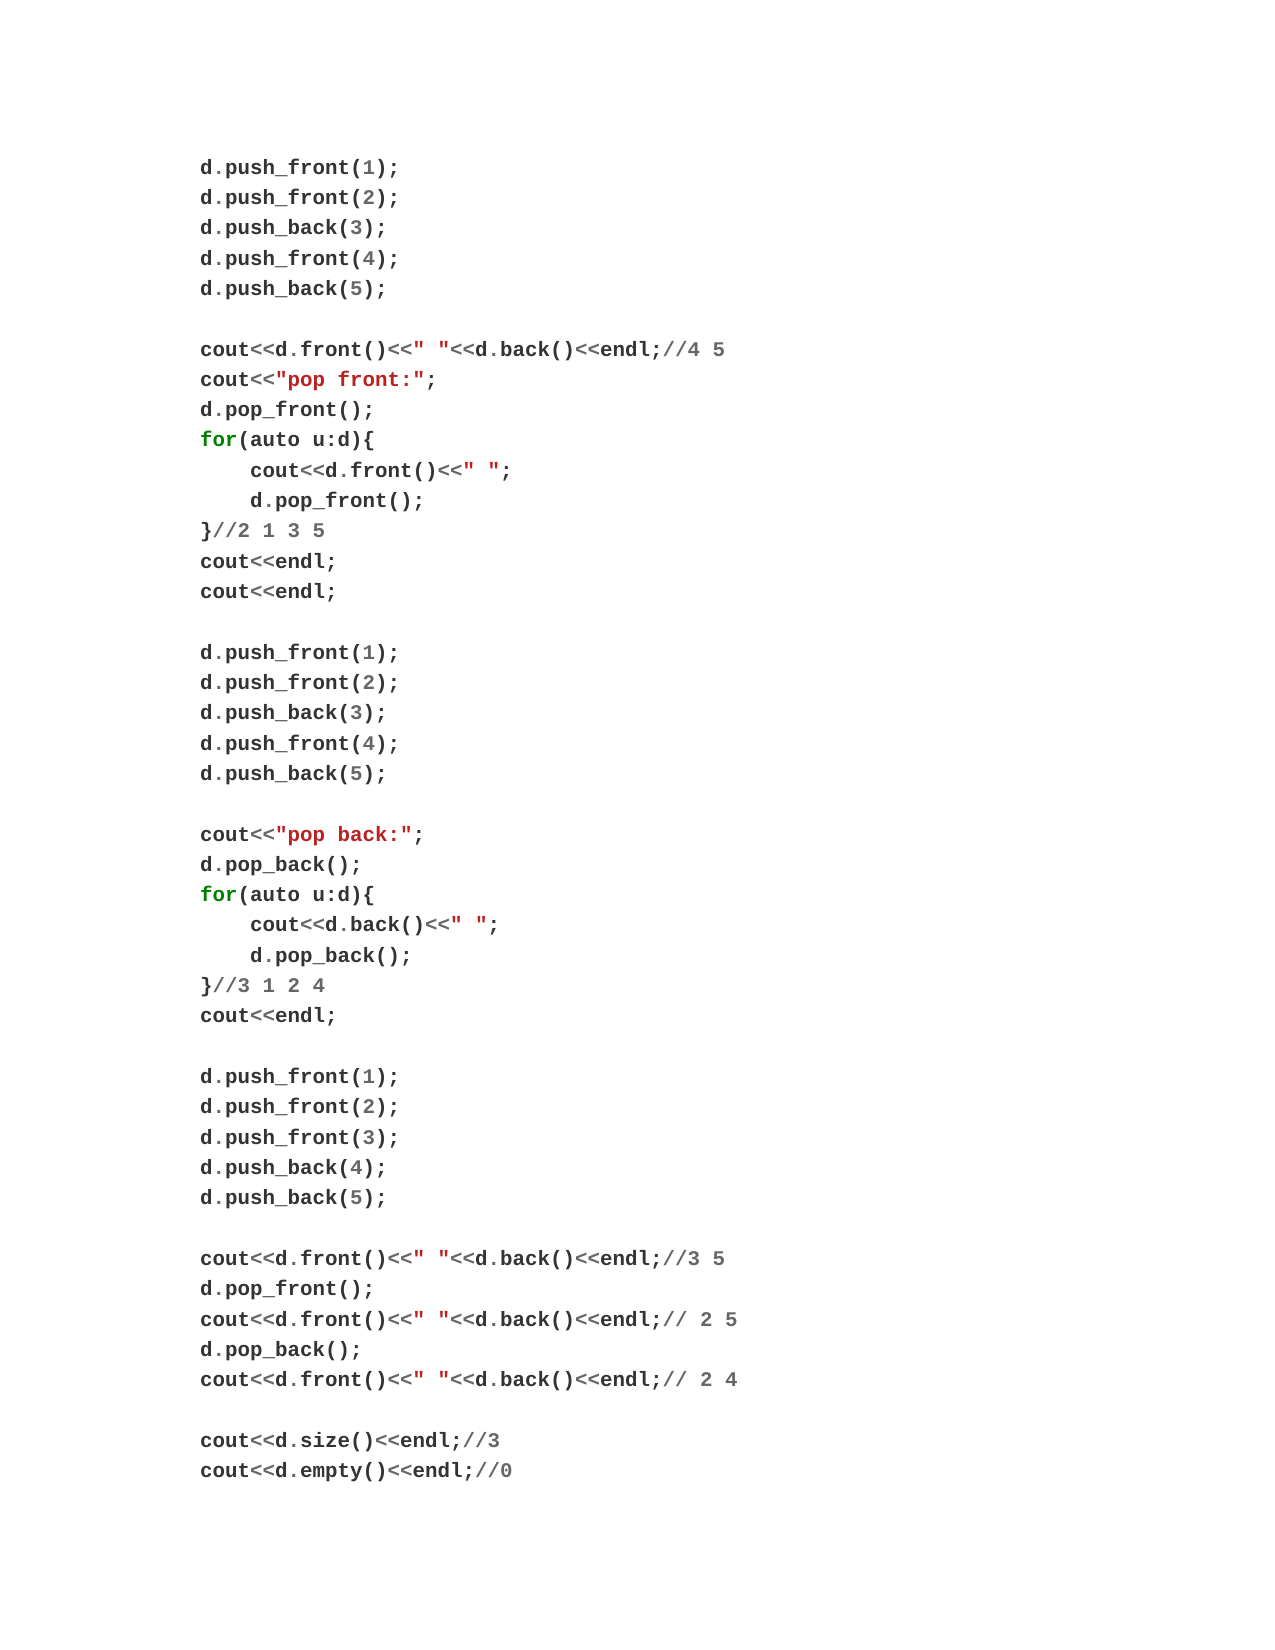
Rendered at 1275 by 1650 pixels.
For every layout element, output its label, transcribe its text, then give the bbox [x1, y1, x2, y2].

text d.push_front(2); [150, 665, 1125, 696]
text d.push_back(5); [150, 1181, 1125, 1211]
text cout<<"pop back:"; [150, 817, 1125, 847]
text d.pop_front(); [150, 392, 1125, 423]
text cout<<d.front()<<" "<<d.back()<<endl;//3 5 [150, 1241, 1125, 1272]
text cout<<d.front()<<" "<<d.back()<<endl;// 2 4 [150, 1362, 1125, 1393]
text d.push_back(3); [150, 211, 1125, 241]
text d.push_front(2); [150, 180, 1125, 211]
text cout<<d.front()<<" "<<d.back()<<endl;//4 5 [150, 332, 1125, 362]
text d.push_front(4); [150, 726, 1125, 756]
text }//2 1 3 5 [150, 514, 1125, 544]
text d.push_front(4); [150, 241, 1125, 271]
text }//3 1 2 4 [150, 968, 1125, 999]
text for(auto u:d){ [150, 877, 1125, 908]
text d.pop_back(); [150, 938, 1125, 968]
text cout<<d.empty()<<endl;//0 [150, 1453, 1125, 1484]
text d.push_back(5); [150, 271, 1125, 302]
text d.pop_front(); [150, 1272, 1125, 1302]
text cout<<endl; [150, 999, 1125, 1029]
text d.push_back(4); [150, 1150, 1125, 1181]
text cout<<d.back()<<" "; [150, 908, 1125, 938]
text d.pop_front(); [150, 483, 1125, 514]
text d.push_front(3); [150, 1120, 1125, 1150]
text d.pop_back(); [150, 1332, 1125, 1362]
text d.push_front(1); [150, 1059, 1125, 1090]
text d.push_front(1); [150, 150, 1125, 180]
text cout<<"pop front:"; [150, 362, 1125, 392]
text cout<<endl; [150, 574, 1125, 605]
text d.push_back(5); [150, 756, 1125, 787]
text d.push_front(2); [150, 1090, 1125, 1120]
text cout<<d.size()<<endl;//3 [150, 1423, 1125, 1453]
text cout<<d.front()<<" "<<d.back()<<endl;// 2 5 [150, 1302, 1125, 1332]
text cout<<endl; [150, 544, 1125, 574]
text cout<<d.front()<<" "; [150, 453, 1125, 483]
text d.push_back(3); [150, 696, 1125, 726]
text d.push_front(1); [150, 635, 1125, 665]
text for(auto u:d){ [150, 423, 1125, 453]
text d.pop_back(); [150, 847, 1125, 877]
